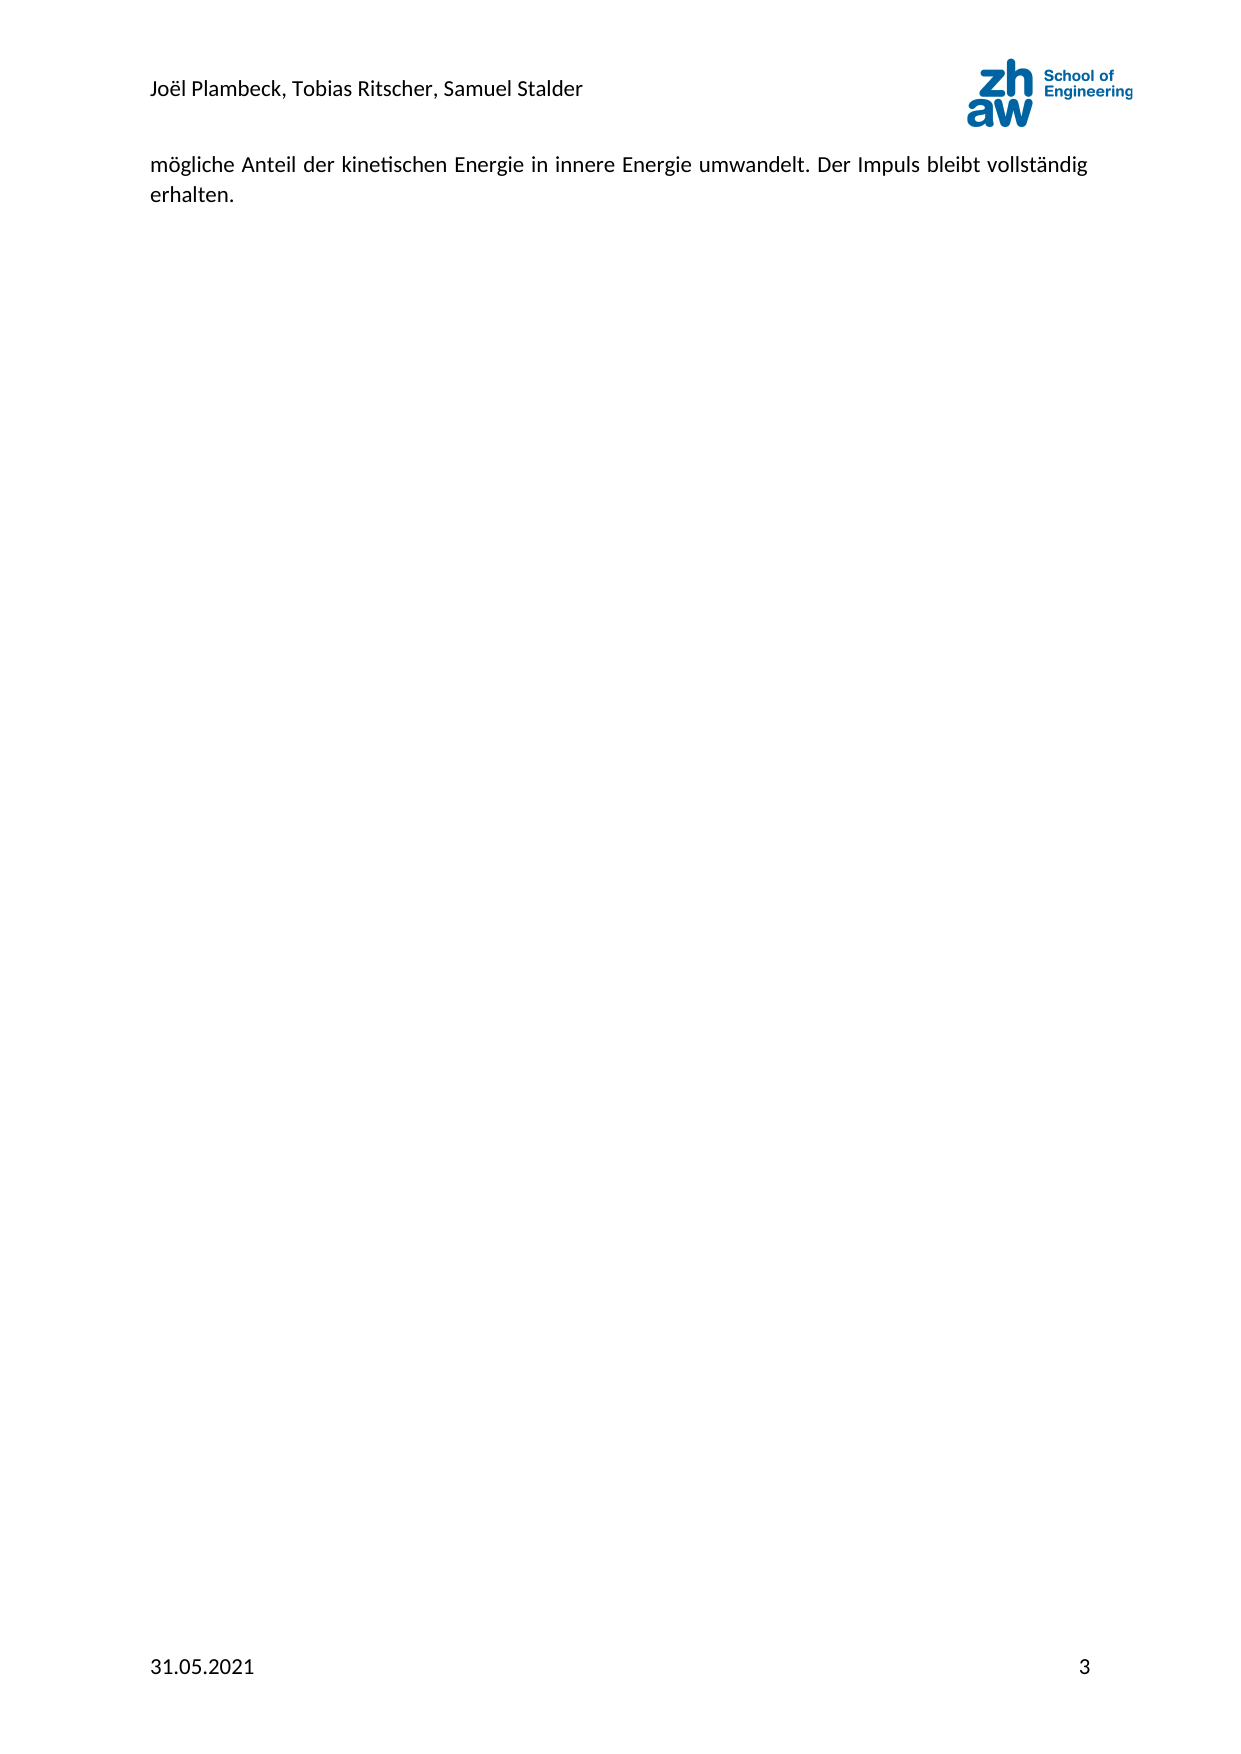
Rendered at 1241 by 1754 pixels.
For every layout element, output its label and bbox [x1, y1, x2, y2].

picture [967, 58, 1133, 127]
text [150, 150, 1090, 208]
